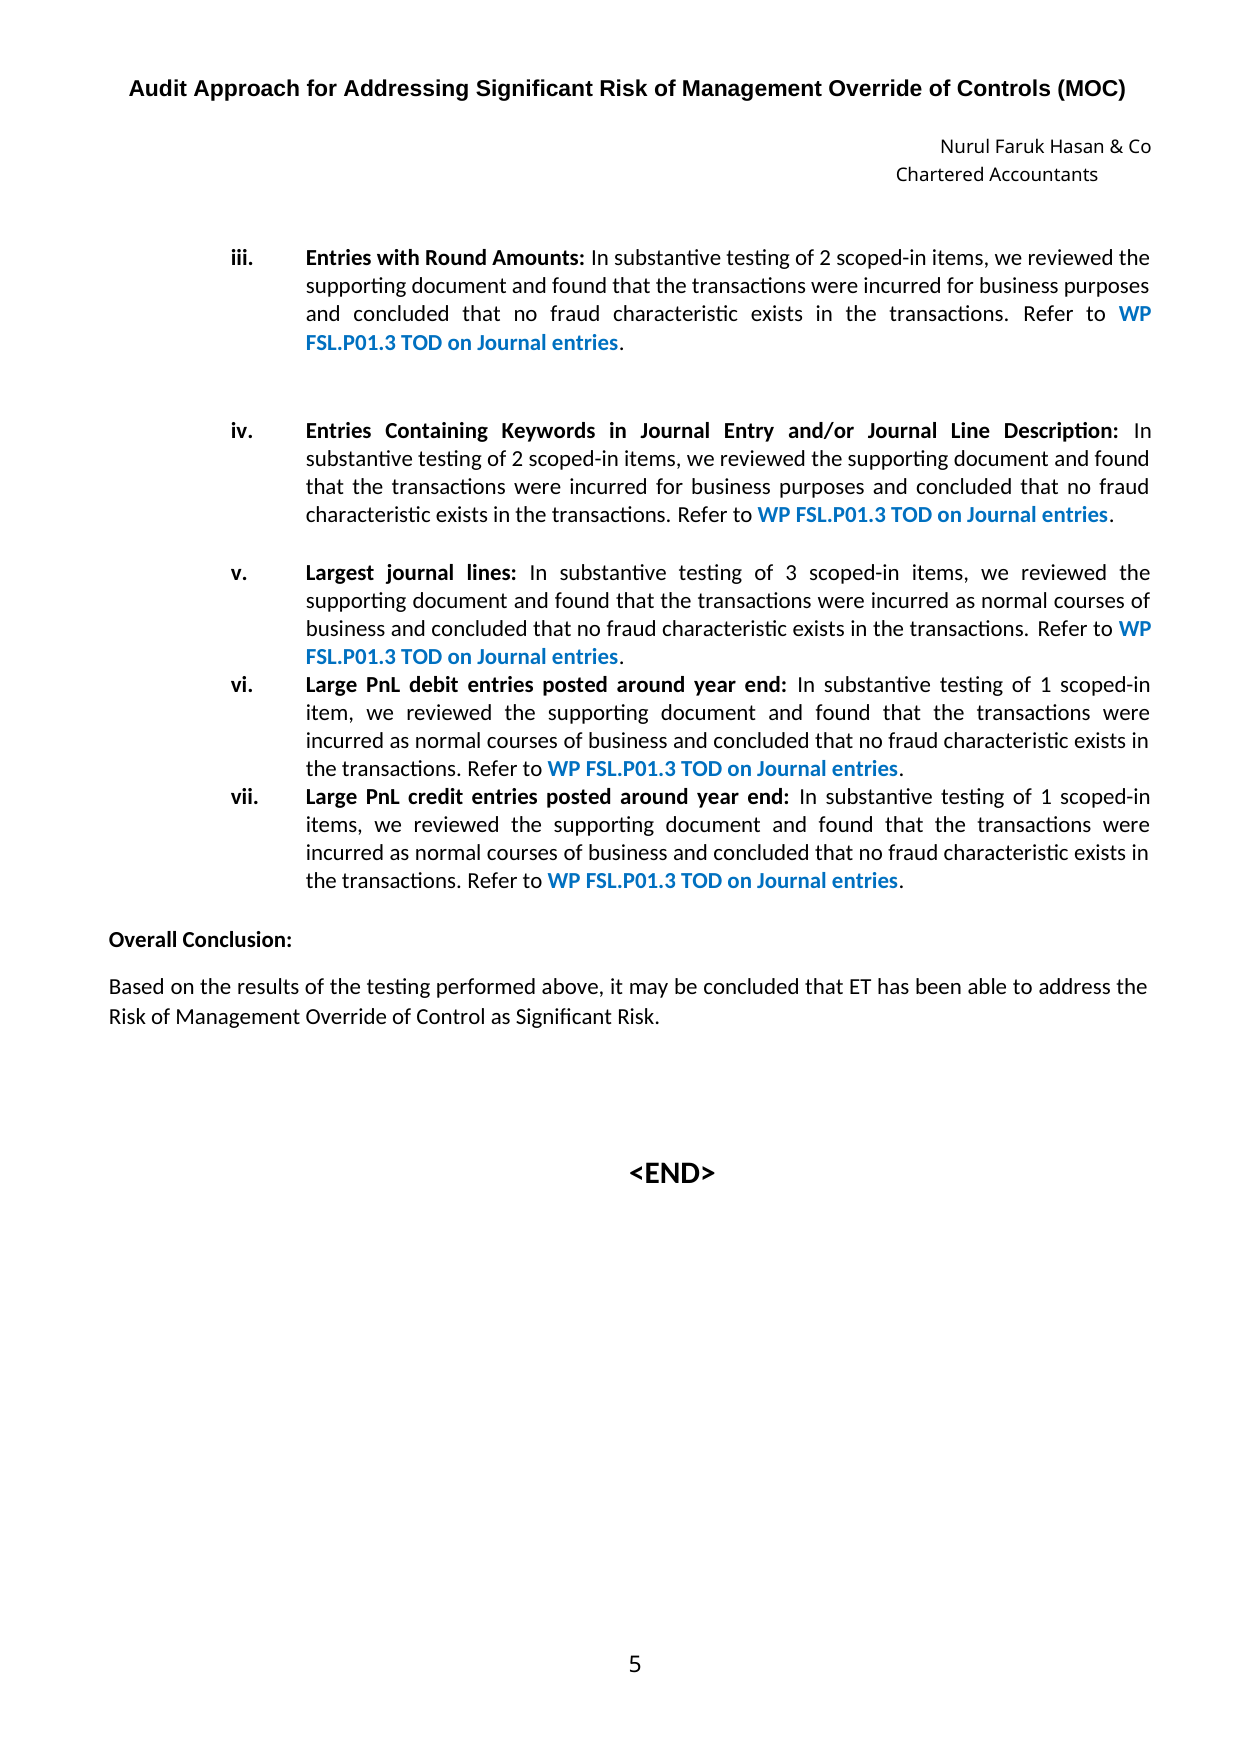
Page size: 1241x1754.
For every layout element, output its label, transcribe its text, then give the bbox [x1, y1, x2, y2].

list Largest journal lines: In substantive testing of 3 scoped-in items, we reviewed the supporting document and found that the transactions were incurred as normal courses of business and concluded that no fraud characteristic exists in the transactions. Refer to WP FSL.P01.3 TOD on Journal entries. [231, 558, 1151, 670]
list Large PnL debit entries posted around year end: In substantive testing of 1 scoped-in item, we reviewed the supporting document and found that the transactions were incurred as normal courses of business and concluded that no fraud characteristic exists in the transactions. Refer to WP FSL.P01.3 TOD on Journal entries. [231, 670, 1151, 782]
text Based on the results of the testing performed above, it may be concluded that ET has been able to address the Risk of Management Override of Control as Significant Risk. [109, 972, 1151, 1030]
list Entries with Round Amounts: In substantive testing of 2 scoped-in items, we reviewed the supporting document and found that the transactions were incurred for business purposes and concluded that no fraud characteristic exists in the transactions. Refer to WP FSL.P01.3 TOD on Journal entries. [231, 243, 1151, 356]
list Large PnL credit entries posted around year end: In substantive testing of 1 scoped-in items, we reviewed the supporting document and found that the transactions were incurred as normal courses of business and concluded that no fraud characteristic exists in the transactions. Refer to WP FSL.P01.3 TOD on Journal entries. [231, 782, 1151, 894]
text <END> [118, 1153, 1151, 1192]
text Overall Conclusion: [109, 925, 1151, 953]
list Entries Containing Keywords in Journal Entry and/or Journal Line Description: In substantive testing of 2 scoped-in items, we reviewed the supporting document and found that the transactions were incurred for business purposes and concluded that no fraud characteristic exists in the transactions. Refer to WP FSL.P01.3 TOD on Journal entries. [231, 416, 1151, 528]
